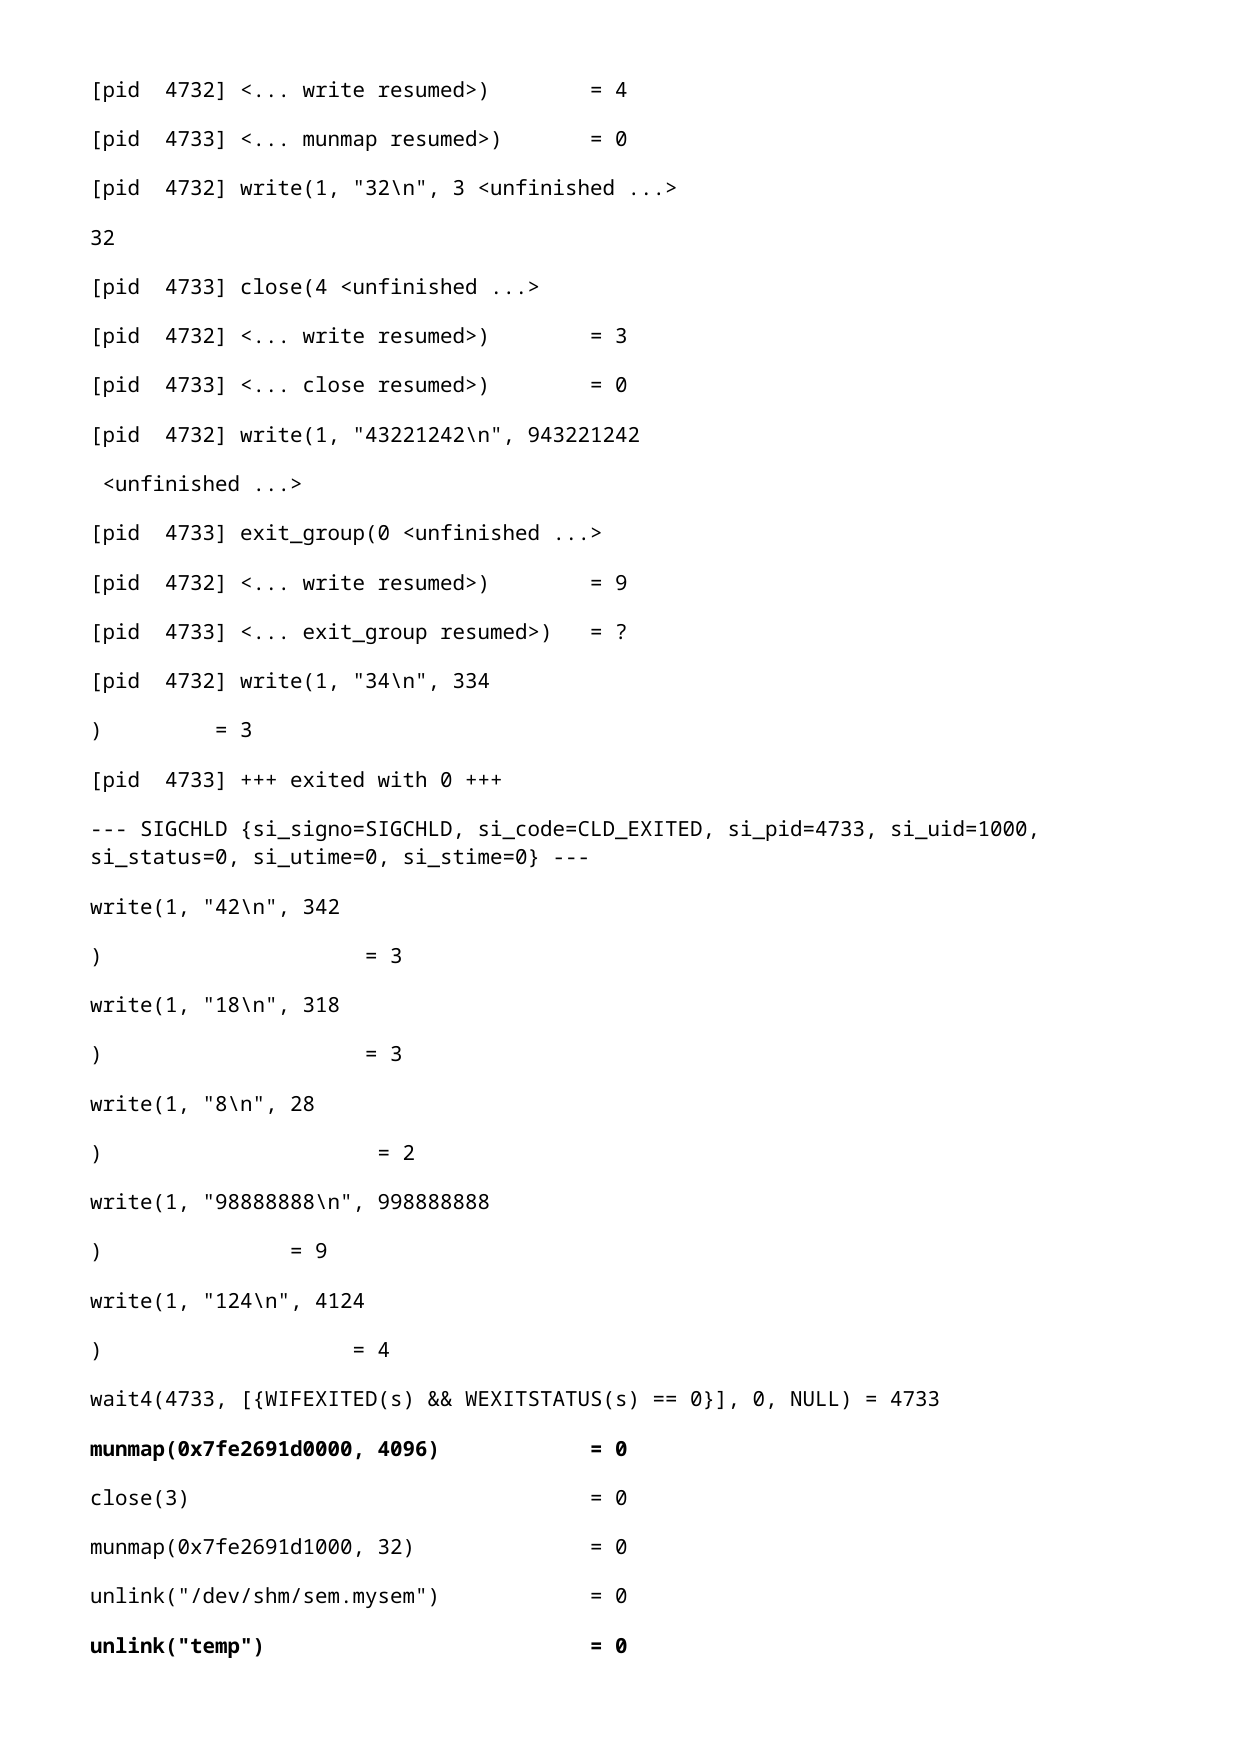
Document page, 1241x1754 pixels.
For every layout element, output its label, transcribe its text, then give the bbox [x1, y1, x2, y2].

text [pid 4732] <... write resumed>) = 9 [90, 568, 1147, 596]
text write(1, "42\n", 342 [90, 892, 1147, 920]
text write(1, "98888888\n", 998888888 [90, 1187, 1147, 1216]
text ) = 3 [90, 716, 1147, 744]
text unlink("/dev/shm/sem.mysem") = 0 [90, 1582, 1147, 1610]
text --- SIGCHLD {si_signo=SIGCHLD, si_code=CLD_EXITED, si_pid=4733, si_uid=1000, si_status=0, si_utime=0, si_stime=0} --- [90, 814, 1147, 871]
text write(1, "124\n", 4124 [90, 1286, 1147, 1314]
text [pid 4733] <... exit_group resumed>) = ? [90, 617, 1147, 645]
text [pid 4733] exit_group(0 <unfinished ...> [90, 518, 1147, 547]
text ) = 9 [90, 1237, 1147, 1265]
text [pid 4733] <... munmap resumed>) = 0 [90, 124, 1147, 153]
text ) = 4 [90, 1335, 1147, 1364]
text unlink("temp") = 0 [90, 1631, 1147, 1659]
text wait4(4733, [{WIFEXITED(s) && WEXITSTATUS(s) == 0}], 0, NULL) = 4733 [90, 1384, 1147, 1413]
text munmap(0x7fe2691d0000, 4096) = 0 [90, 1434, 1147, 1462]
text ) = 2 [90, 1138, 1147, 1167]
text write(1, "8\n", 28 [90, 1089, 1147, 1117]
text <unfinished ...> [90, 469, 1147, 498]
text munmap(0x7fe2691d1000, 32) = 0 [90, 1532, 1147, 1561]
text [pid 4732] write(1, "43221242\n", 943221242 [90, 420, 1147, 448]
text write(1, "18\n", 318 [90, 990, 1147, 1019]
text [pid 4733] <... close resumed>) = 0 [90, 371, 1147, 399]
text [pid 4733] close(4 <unfinished ...> [90, 272, 1147, 301]
text ) = 3 [90, 1039, 1147, 1068]
text close(3) = 0 [90, 1483, 1147, 1511]
text [pid 4732] write(1, "32\n", 3 <unfinished ...> [90, 173, 1147, 202]
text [pid 4732] <... write resumed>) = 3 [90, 321, 1147, 350]
text [pid 4733] +++ exited with 0 +++ [90, 765, 1147, 793]
text [pid 4732] <... write resumed>) = 4 [90, 75, 1147, 103]
text ) = 3 [90, 941, 1147, 969]
text 32 [90, 223, 1147, 251]
text [pid 4732] write(1, "34\n", 334 [90, 666, 1147, 695]
